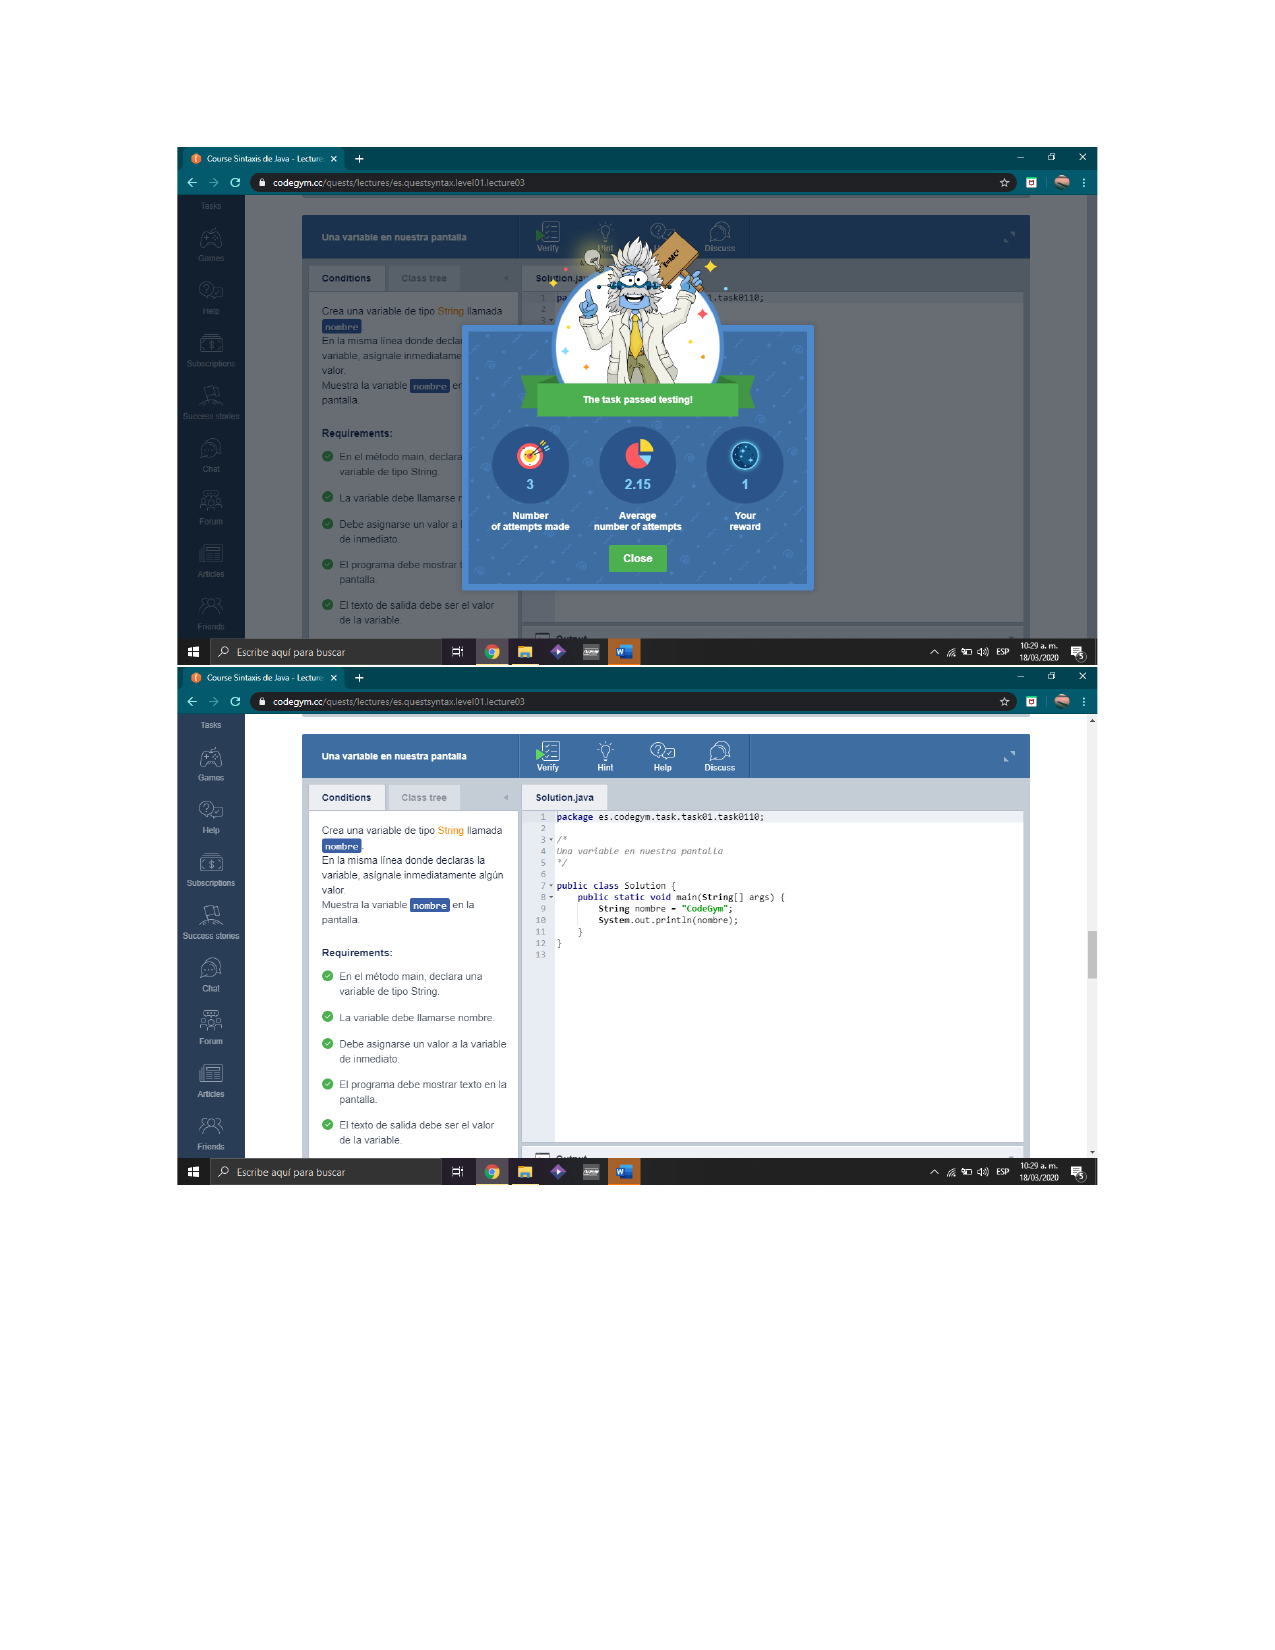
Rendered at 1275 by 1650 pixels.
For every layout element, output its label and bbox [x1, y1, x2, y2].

picture [177, 667, 1098, 1185]
picture [177, 147, 1098, 665]
